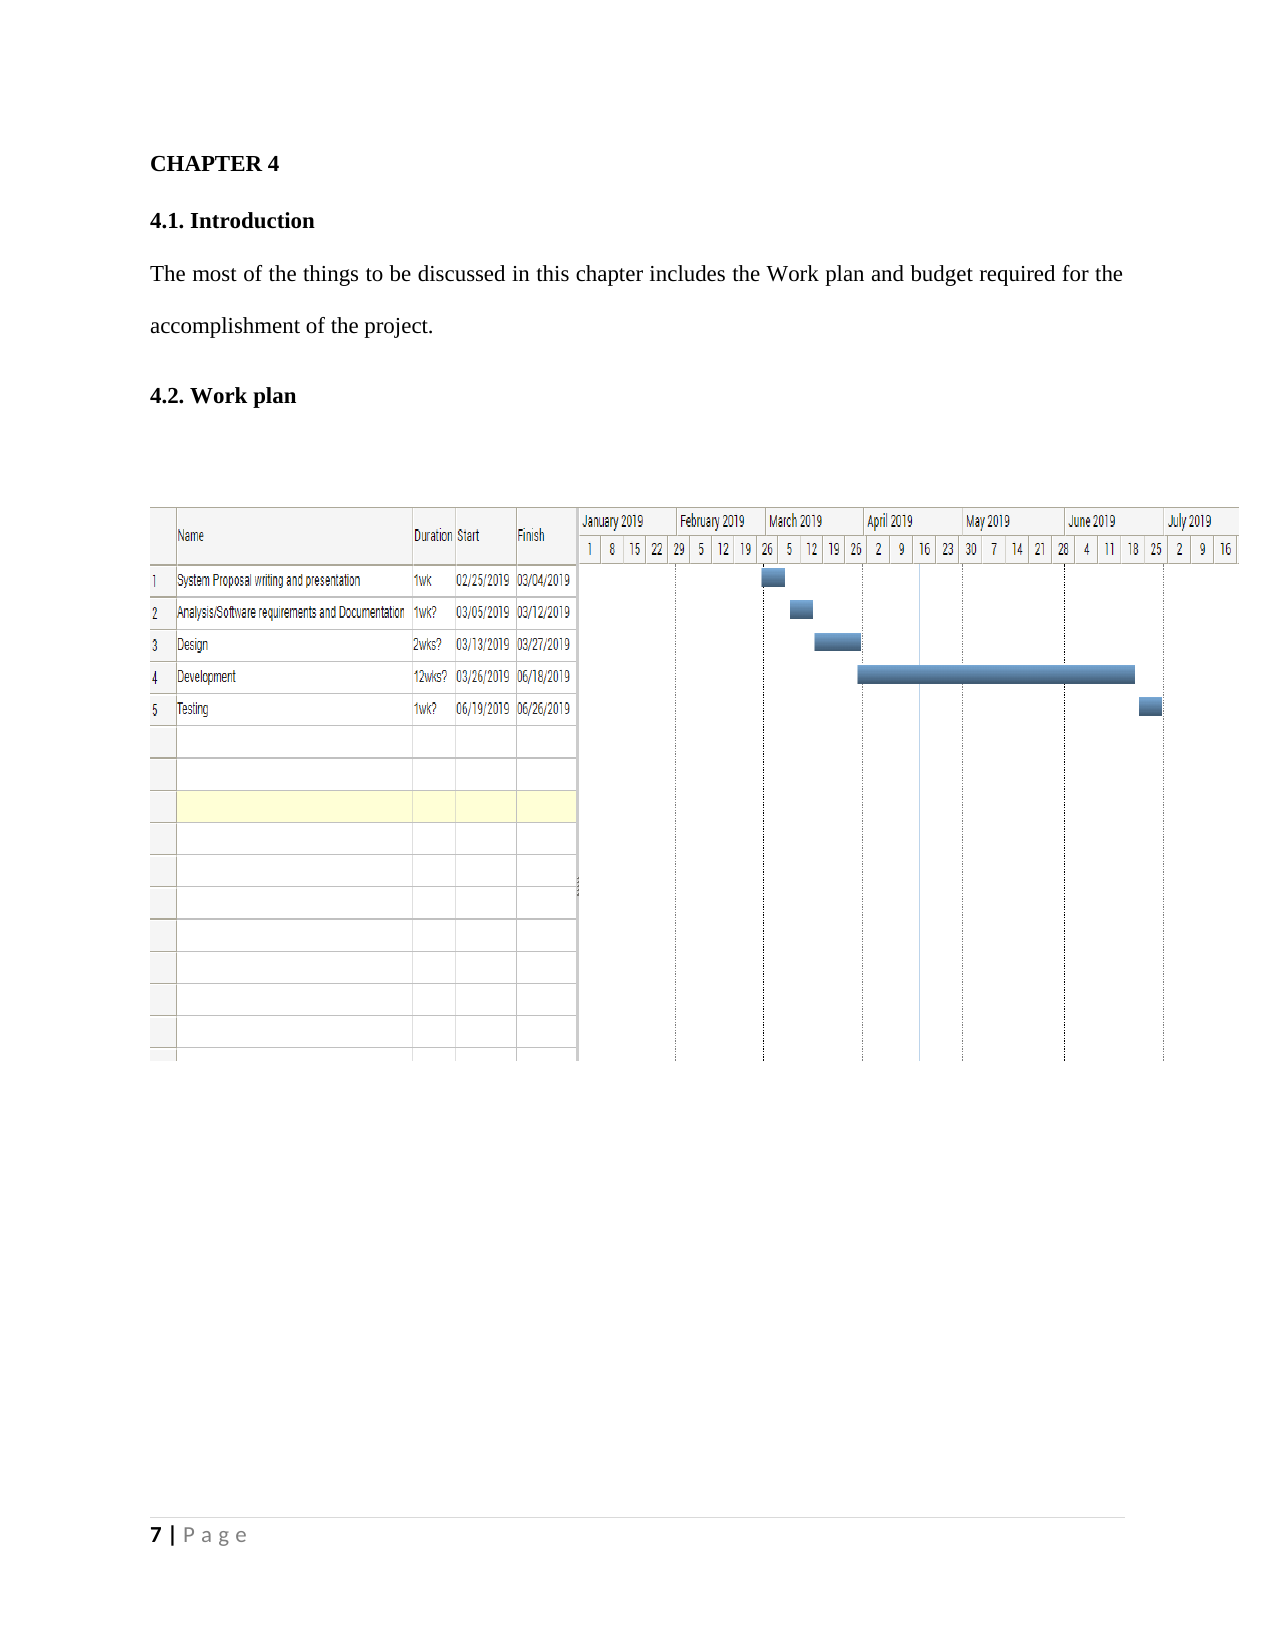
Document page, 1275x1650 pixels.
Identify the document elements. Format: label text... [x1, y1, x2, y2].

subtitle CHAPTER 4 [150, 150, 1125, 176]
text The most of the things to be discussed in this chapter includes the Work plan and budget required for the accomplishment of the project. [150, 259, 1125, 339]
picture [150, 507, 1239, 1061]
subtitle 4.1. Introduction [150, 207, 1125, 233]
subtitle 4.2. Work plan [150, 382, 1125, 408]
